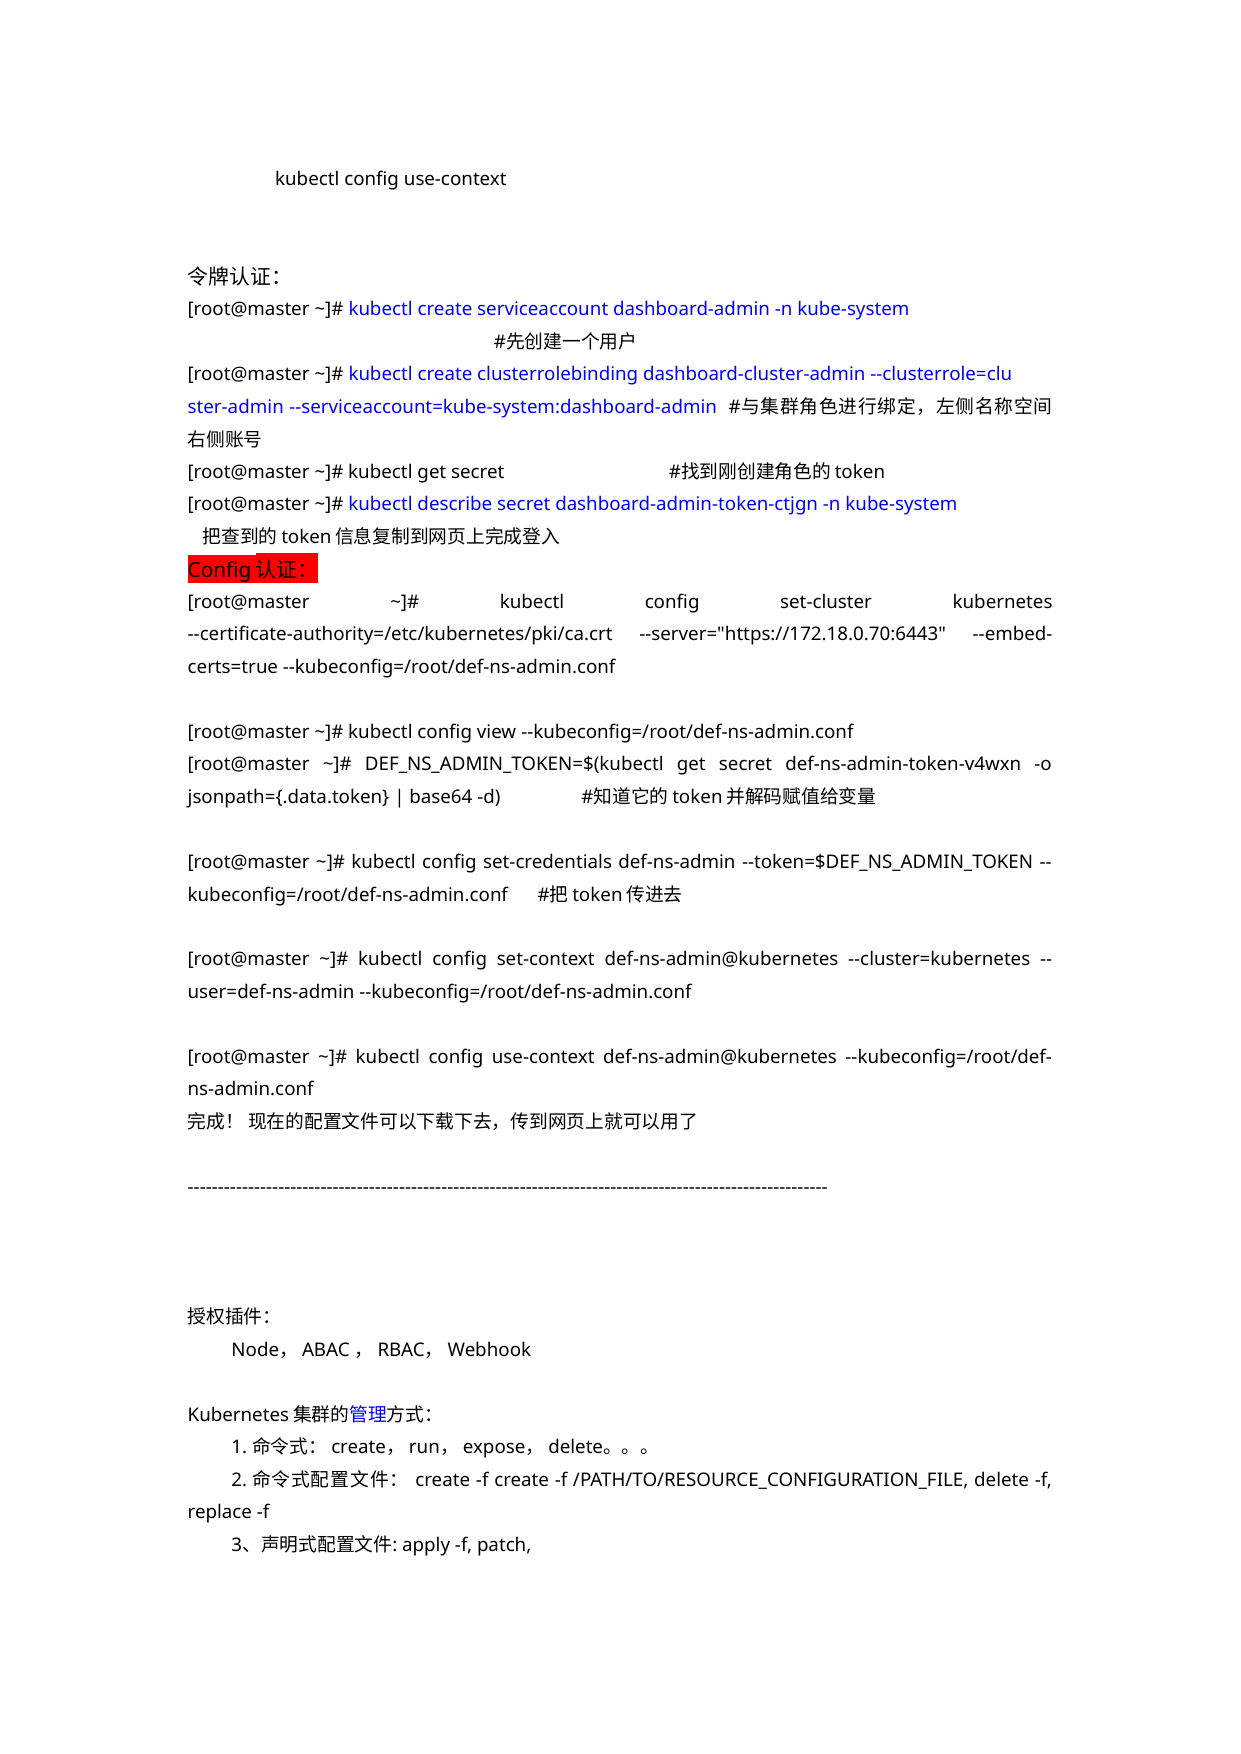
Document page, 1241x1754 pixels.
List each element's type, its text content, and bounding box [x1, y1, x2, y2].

text [root@master ~]# kubectl get secret #找到刚创建角色的token [187, 454, 1053, 487]
text #先创建一个用户 [450, 324, 1053, 357]
text [root@master ~]# kubectl config set-credentials def-ns-admin --token=$DEF_NS_ADMIN_TOKEN --kubeconfig=/root/def-ns-admin.conf #把token传进去 [187, 844, 1053, 909]
list 命令式： create， run， expose， delete。。。 [187, 1429, 1053, 1462]
text 令牌认证： [187, 259, 1053, 292]
text [root@master ~]# kubectl config set-context def-ns-admin@kubernetes --cluster=kubernetes --user=def-ns-admin --kubeconfig=/root/def-ns-admin.conf [187, 942, 1053, 1007]
text [root@master ~]# kubectl config set-cluster kubernetes --certificate-authority=/etc/kubernetes/pki/ca.crt --server="https://172.18.0.70:6443" --embed-certs=true --kubeconfig=/root/def-ns-admin.conf [187, 584, 1053, 682]
text Config认证： [187, 552, 1053, 584]
text ---------------------------------------------------------------------------------------------------------- [187, 1169, 1053, 1202]
text 把查到的token信息复制到网页上完成登入 [187, 519, 1053, 552]
text ster-admin --serviceaccount=kube-system:dashboard-admin #与集群角色进行绑定，左侧名称空间，右侧账号 [187, 389, 1053, 454]
text [root@master ~]# kubectl create serviceaccount dashboard-admin -n kube-system [187, 292, 1053, 324]
text [root@master ~]# kubectl create clusterrolebinding dashboard-cluster-admin --clusterrole=clu [187, 357, 1053, 389]
list 声明式配置文件: apply -f, patch, [187, 1527, 1053, 1559]
text [root@master ~]# kubectl config use-context def-ns-admin@kubernetes --kubeconfig=/root/def-ns-admin.conf [187, 1039, 1053, 1104]
list kubectl config use-context [231, 162, 1053, 194]
list 命令式配置文件： create -f create -f /PATH/TO/RESOURCE_CONFIGURATION_FILE, delete -f, replace -f [187, 1462, 1053, 1527]
text 完成！ 现在的配置文件可以下载下去，传到网页上就可以用了 [187, 1104, 1053, 1137]
text [root@master ~]# DEF_NS_ADMIN_TOKEN=$(kubectl get secret def-ns-admin-token-v4wxn -o jsonpath={.data.token} | base64 -d) #知道它的token并解码赋值给变量 [187, 747, 1053, 812]
text Kubernetes集群的管理方式： [187, 1397, 1053, 1429]
text 授权插件： [187, 1299, 1053, 1332]
text Node， ABAC ， RBAC， Webhook [187, 1332, 1053, 1364]
text [root@master ~]# kubectl config view --kubeconfig=/root/def-ns-admin.conf [187, 714, 1053, 747]
text [root@master ~]# kubectl describe secret dashboard-admin-token-ctjgn -n kube-system [187, 487, 1053, 519]
